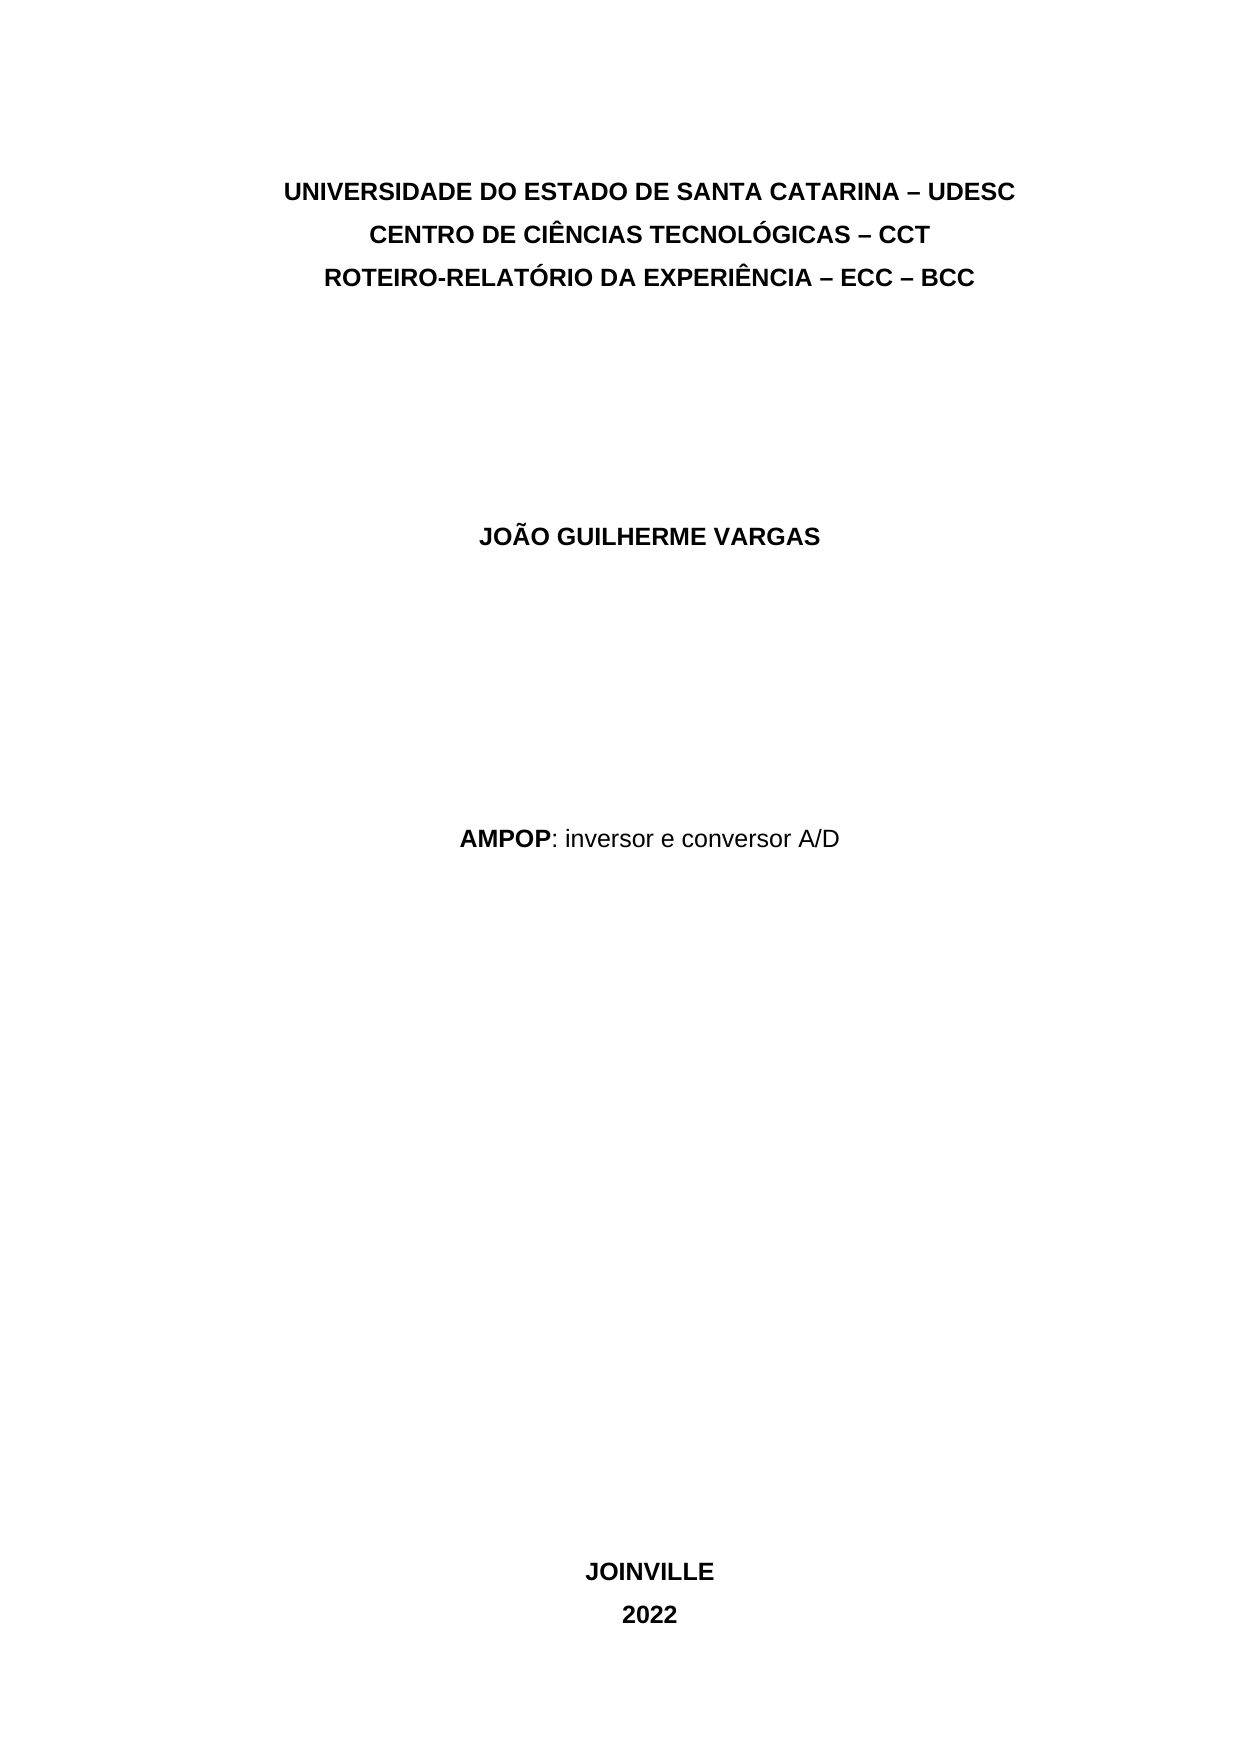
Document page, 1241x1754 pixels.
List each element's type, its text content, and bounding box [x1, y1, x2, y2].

text CENTRO DE CIÊNCIAS TECNOLÓGICAS – CCT [177, 220, 1122, 249]
text 2022 [177, 1600, 1122, 1629]
text AMPOP: inversor e conversor A/D [177, 824, 1122, 853]
text JOÃO GUILHERME VARGAS [177, 522, 1122, 551]
text ROTEIRO-RELATÓRIO DA EXPERIÊNCIA – ECC – BCC [177, 263, 1122, 292]
text JOINVILLE [177, 1557, 1122, 1586]
text UNIVERSIDADE DO ESTADO DE SANTA CATARINA – UDESC [177, 177, 1122, 206]
